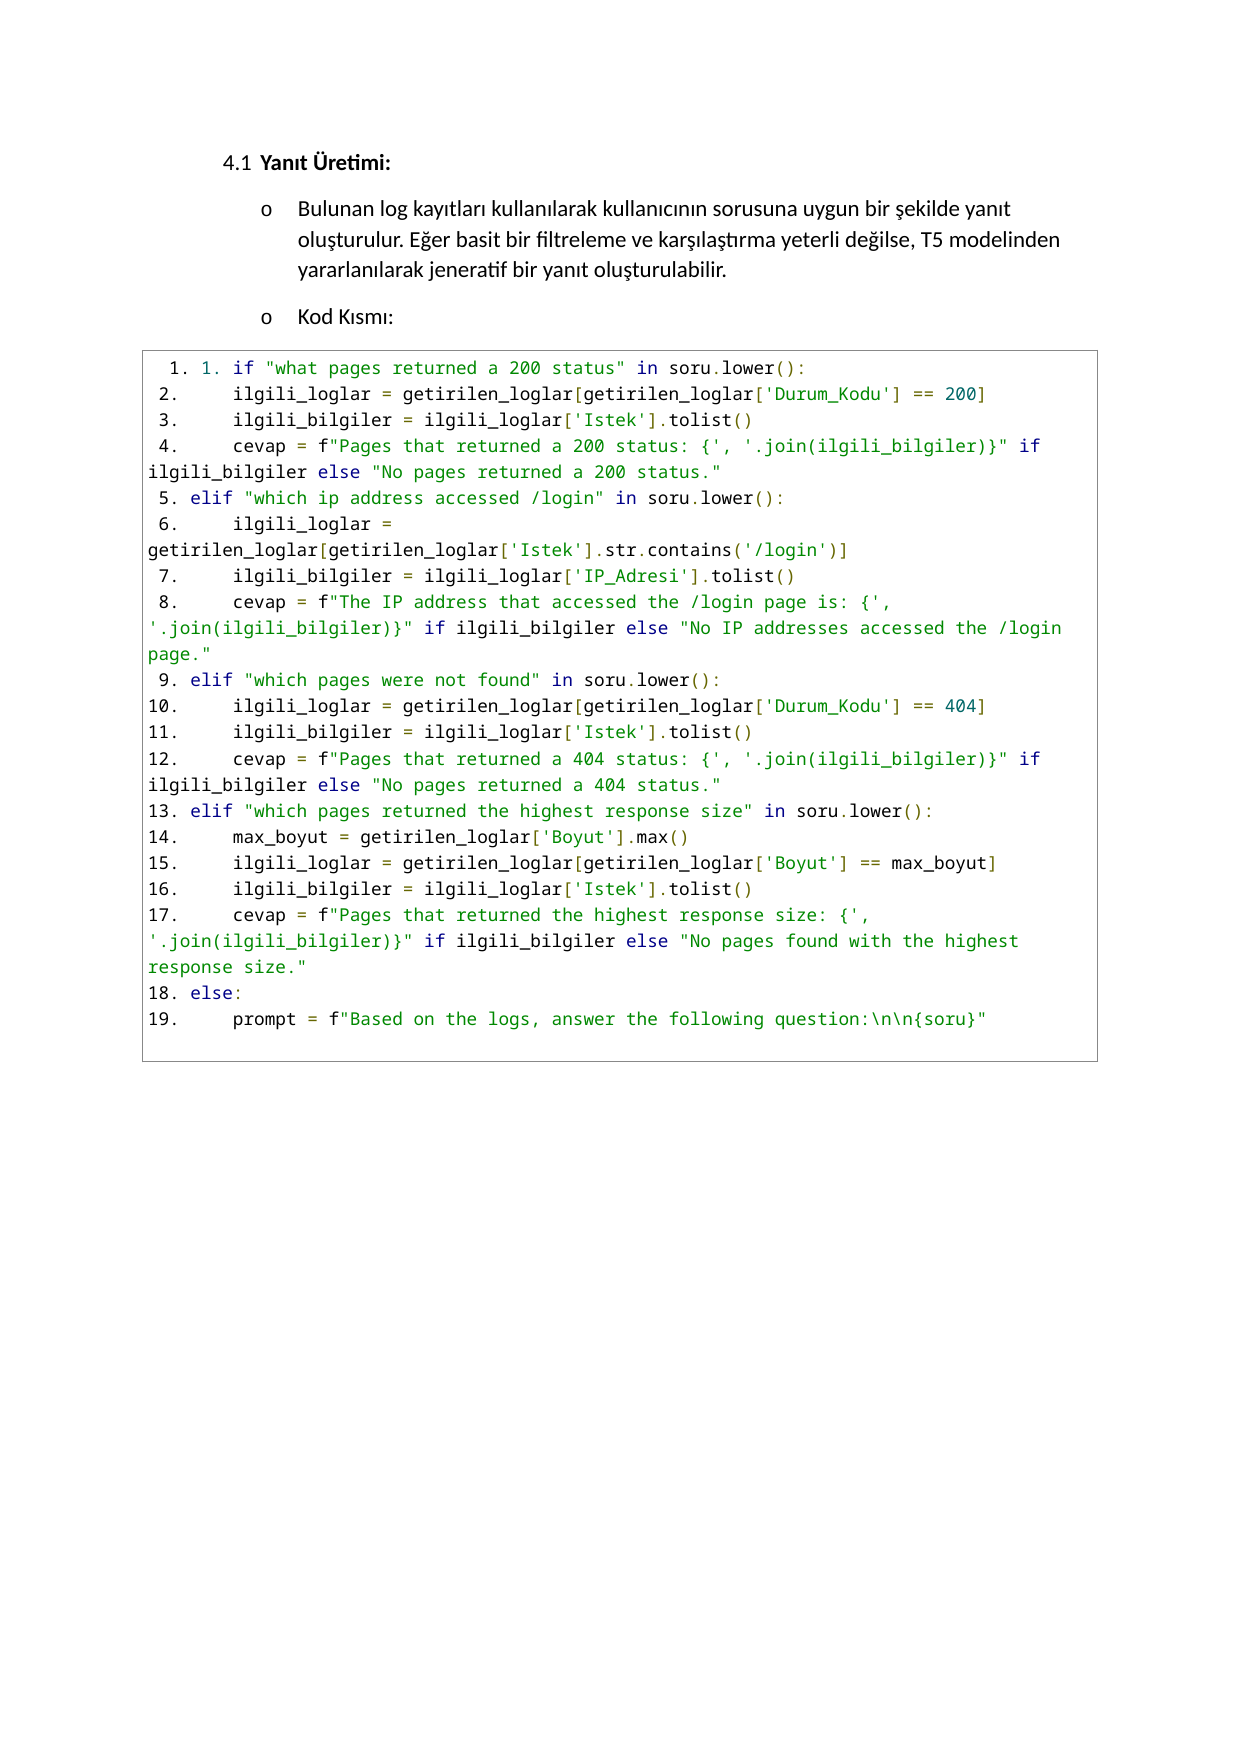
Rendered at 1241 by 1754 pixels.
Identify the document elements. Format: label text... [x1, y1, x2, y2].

text 18. else: [143, 975, 1097, 1001]
list Yanıt Üretimi: [223, 148, 1093, 176]
text 15. ilgili_loglar = getirilen_loglar[getirilen_loglar['Boyut'] == max_boyut] [143, 844, 1097, 871]
text 11. ilgili_bilgiler = ilgili_loglar['Istek'].tolist() [143, 714, 1097, 740]
text 4. cevap = f"Pages that returned a 200 status: {', '.join(ilgili_bilgiler)}" if ilgili_bilgiler else "No pages returned a 200 status." [143, 428, 1097, 480]
text 3. ilgili_bilgiler = ilgili_loglar['Istek'].tolist() [143, 402, 1097, 428]
list Bulunan log kayıtları kullanılarak kullanıcının sorusuna uygun bir şekilde yanıt oluşturulur. Eğer basit bir filtreleme ve karşılaştırma yeterli değilse, T5 modelinden yararlanılarak jeneratif bir yanıt oluşturulabilir. [260, 194, 1093, 283]
text 6. ilgili_loglar = getirilen_loglar[getirilen_loglar['Istek'].str.contains('/login')] [143, 506, 1097, 558]
text 8. cevap = f"The IP address that accessed the /login page is: {', '.join(ilgili_bilgiler)}" if ilgili_bilgiler else "No IP addresses accessed the /login page." [143, 584, 1097, 662]
text 5. elif "which ip address accessed /login" in soru.lower(): [143, 480, 1097, 506]
text 13. elif "which pages returned the highest response size" in soru.lower(): [143, 792, 1097, 818]
text 12. cevap = f"Pages that returned a 404 status: {', '.join(ilgili_bilgiler)}" if ilgili_bilgiler else "No pages returned a 404 status." [143, 740, 1097, 792]
text 2. ilgili_loglar = getirilen_loglar[getirilen_loglar['Durum_Kodu'] == 200] [143, 376, 1097, 402]
text 14. max_boyut = getirilen_loglar['Boyut'].max() [143, 818, 1097, 844]
list Kod Kısmı: [260, 302, 1093, 331]
text 9. elif "which pages were not found" in soru.lower(): [143, 662, 1097, 688]
text 7. ilgili_bilgiler = ilgili_loglar['IP_Adresi'].tolist() [143, 558, 1097, 584]
text 16. ilgili_bilgiler = ilgili_loglar['Istek'].tolist() [143, 871, 1097, 897]
text 19. prompt = f"Based on the logs, answer the following question:\n\n{soru}" [143, 1001, 1097, 1031]
text 17. cevap = f"Pages that returned the highest response size: {', '.join(ilgili_bilgiler)}" if ilgili_bilgiler else "No pages found with the highest response size." [143, 897, 1097, 975]
text 1. 1. if "what pages returned a 200 status" in soru.lower(): [143, 351, 1097, 376]
text 10. ilgili_loglar = getirilen_loglar[getirilen_loglar['Durum_Kodu'] == 404] [143, 688, 1097, 714]
